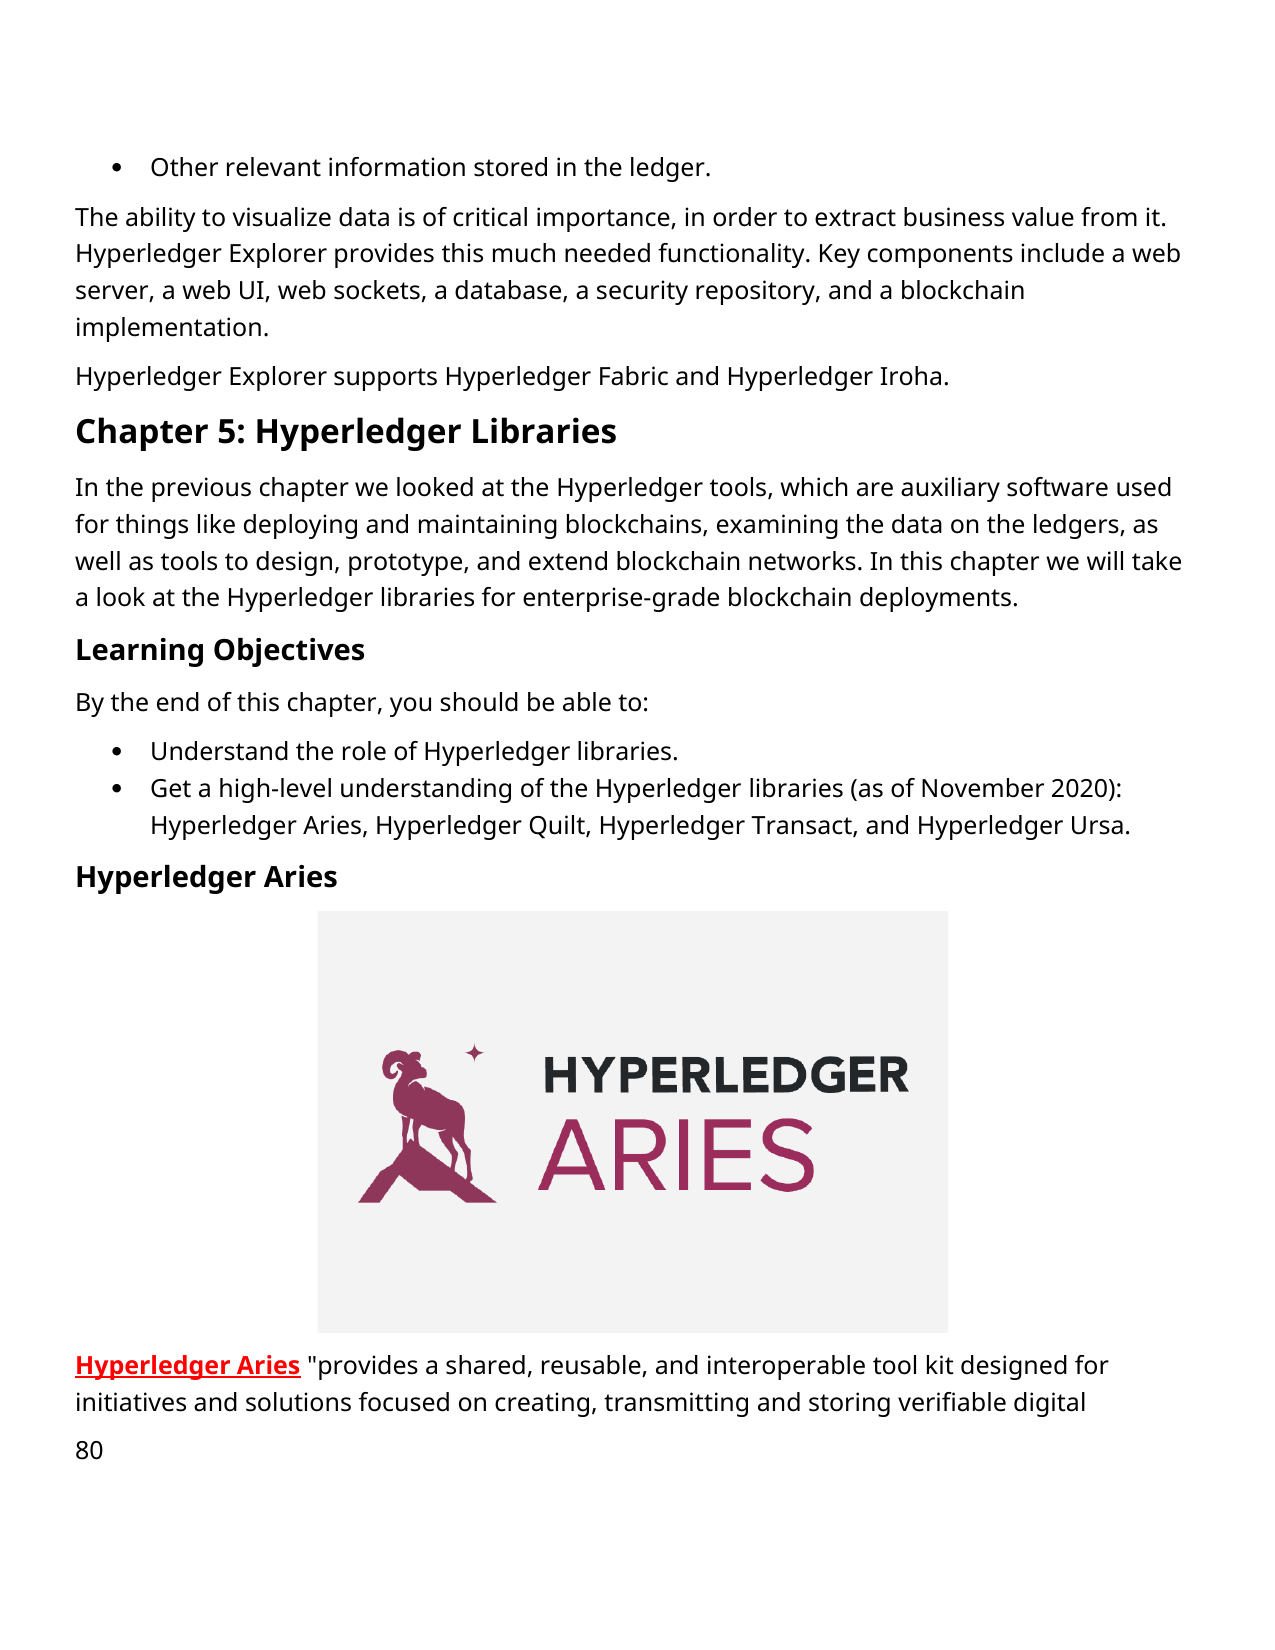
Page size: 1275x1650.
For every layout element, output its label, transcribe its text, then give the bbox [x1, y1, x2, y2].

picture [317, 911, 949, 1333]
list Get a high-level understanding of the Hyperledger libraries (as of November 2020): Hyperledger Aries, Hyperledger Quilt, Hyperledger Transact, and Hyperledger Ursa. [112, 771, 1191, 841]
list Other relevant information stored in the ledger. [112, 150, 1191, 184]
text By the end of this chapter, you should be able to: [75, 684, 1191, 718]
text Hyperledger Explorer supports Hyperledger Fabric and Hyperledger Iroha. [75, 359, 1191, 393]
subtitle Hyperledger Aries [75, 857, 1191, 896]
text In the previous chapter we looked at the Hyperledger tools, which are auxiliary software used for things like deploying and maintaining blockchains, examining the data on the ledgers, as well as tools to design, prototype, and extend blockchain networks. In this chapter we will take a look at the Hyperledger libraries for enterprise-grade blockchain deployments. [75, 469, 1191, 614]
subtitle Chapter 5: Hyperledger Libraries [75, 408, 1191, 453]
subtitle Learning Objectives [75, 629, 1191, 669]
list Understand the role of Hyperledger libraries. [112, 734, 1191, 768]
text The ability to visualize data is of critical importance, in order to extract business value from it. Hyperledger Explorer provides this much needed functionality. Key components include a web server, a web UI, web sockets, a database, a security repository, and a blockchain implementation. [75, 199, 1191, 344]
